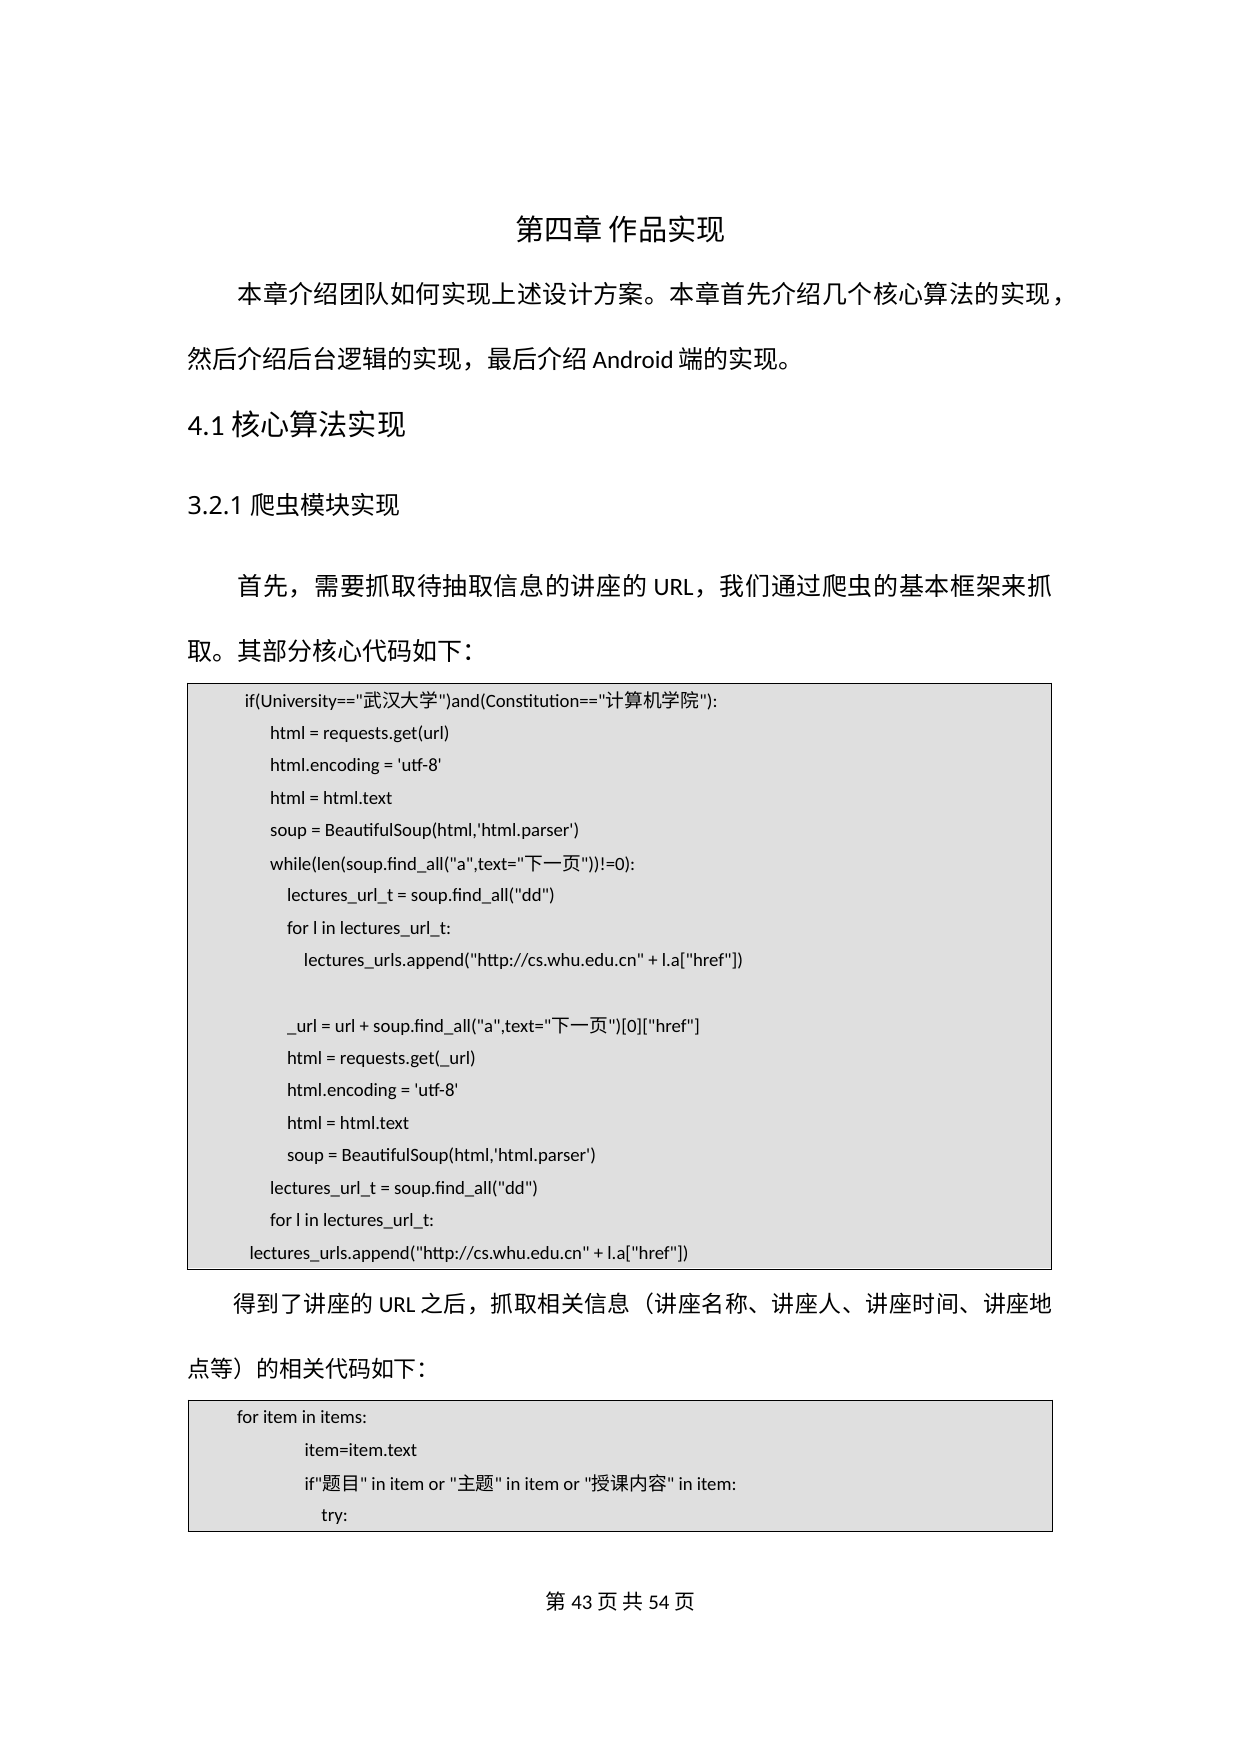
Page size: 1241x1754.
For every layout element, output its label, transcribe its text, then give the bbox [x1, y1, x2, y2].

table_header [189, 1401, 1052, 1531]
text 得到了讲座的URL之后，抓取相关信息（讲座名称、讲座人、讲座时间、讲座地点等）的相关代码如下： [187, 1269, 1053, 1399]
text 首先，需要抓取待抽取信息的讲座的URL，我们通过爬虫的基本框架来抓取。其部分核心代码如下： [187, 552, 1053, 682]
text 3.2.1 爬虫模块实现 [187, 471, 1053, 536]
text 第四章 作品实现 [187, 195, 1053, 260]
text 4.1 核心算法实现 [187, 390, 1053, 455]
text 本章介绍团队如何实现上述设计方案。本章首先介绍几个核心算法的实现，然后介绍后台逻辑的实现，最后介绍Android端的实现。 [187, 260, 1053, 390]
table_header if(University=="武汉大学")and(Constitution=="计算机学院"): html = requests.get(url) html.encoding = 'utf-8' html = html.text soup = BeautifulSoup(html,'html.parser') while(len(soup.find_all("a",text="下一页"))!=0): lectures_url_t = soup.find_all("dd") for l in lectures_url_t: lectures_urls.append("http://cs.whu.edu.cn" + l.a["href"]) _url = url + soup.find_all("a",text="下一页")[0]["href"] html = requests.get(_url) html.encoding = 'utf-8' html = html.text soup = BeautifulSoup(html,'html.parser') lectures_url_t = soup.find_all("dd") for l in lectures_url_t: lectures_urls.append("http://cs.whu.edu.cn" + l.a["href"]) [188, 684, 1051, 1268]
